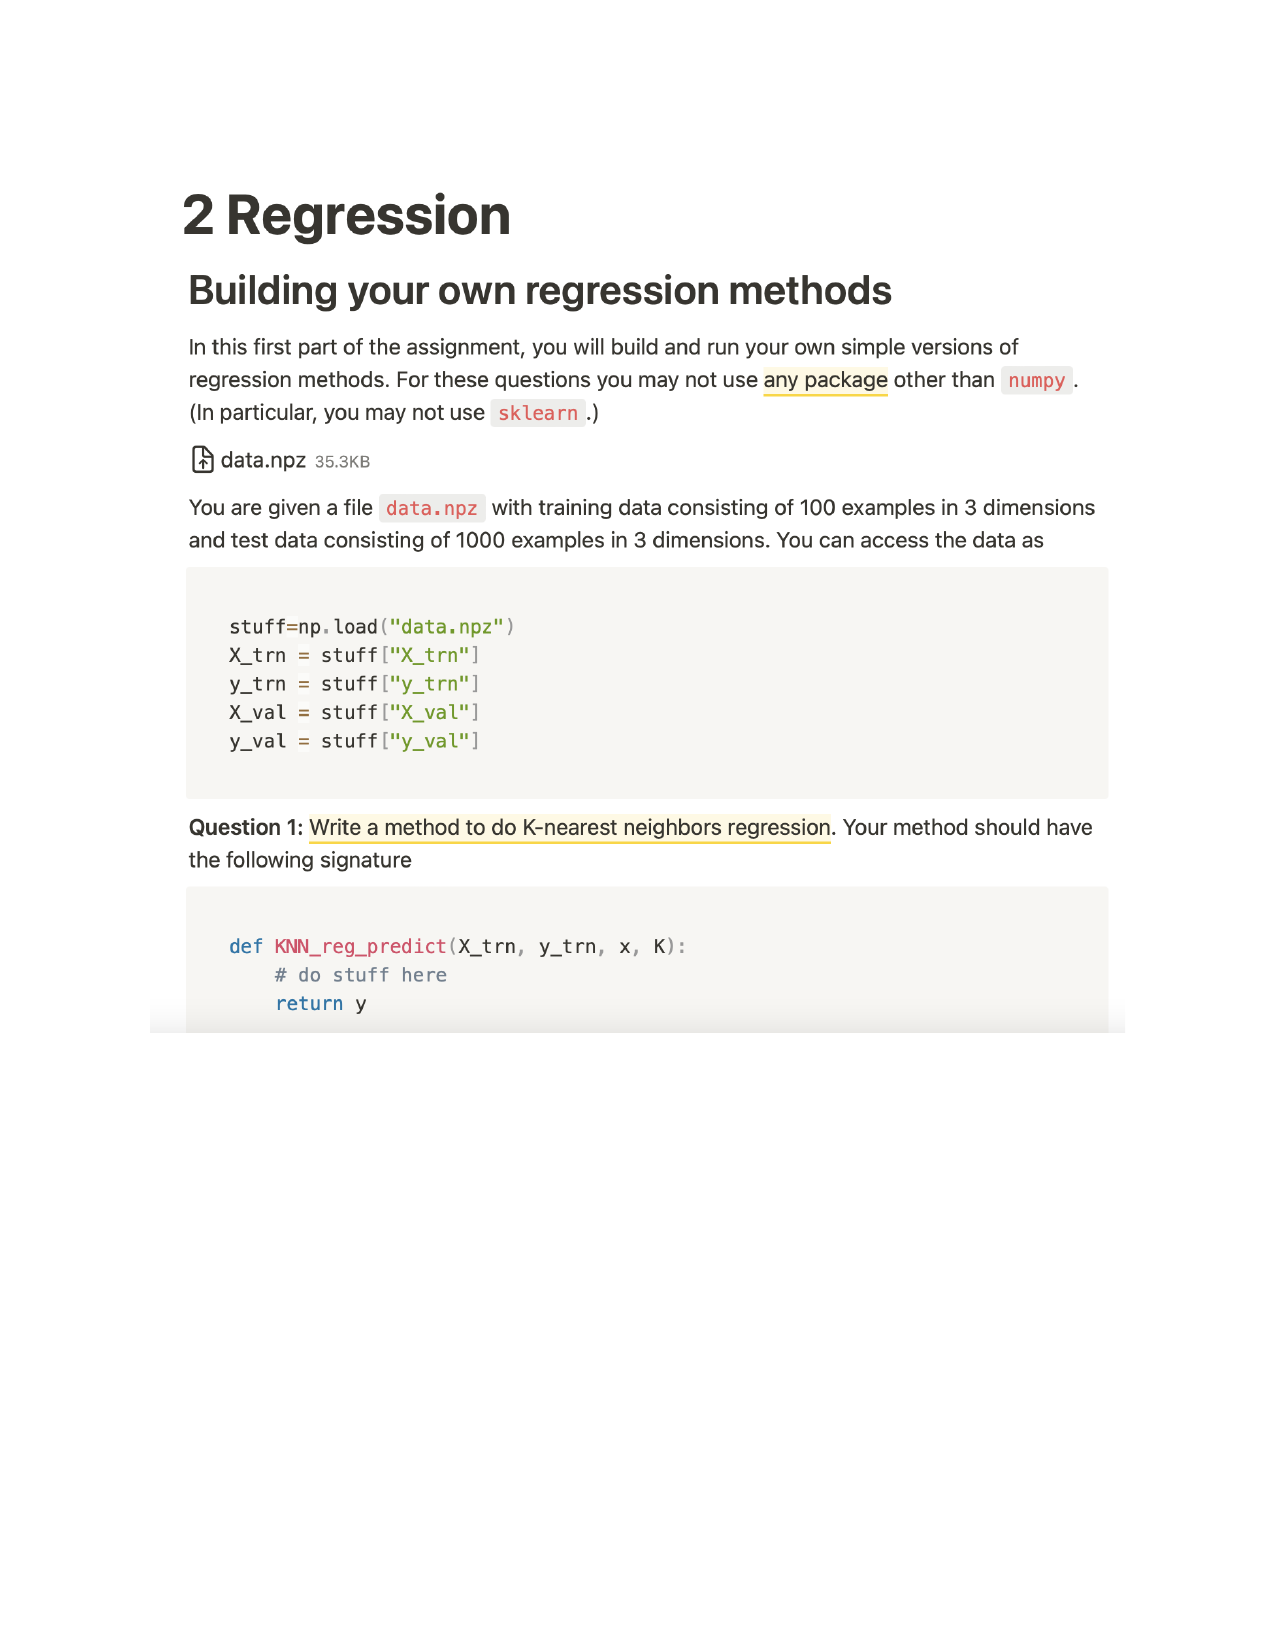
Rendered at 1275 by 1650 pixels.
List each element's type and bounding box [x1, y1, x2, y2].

picture [150, 150, 1125, 1033]
